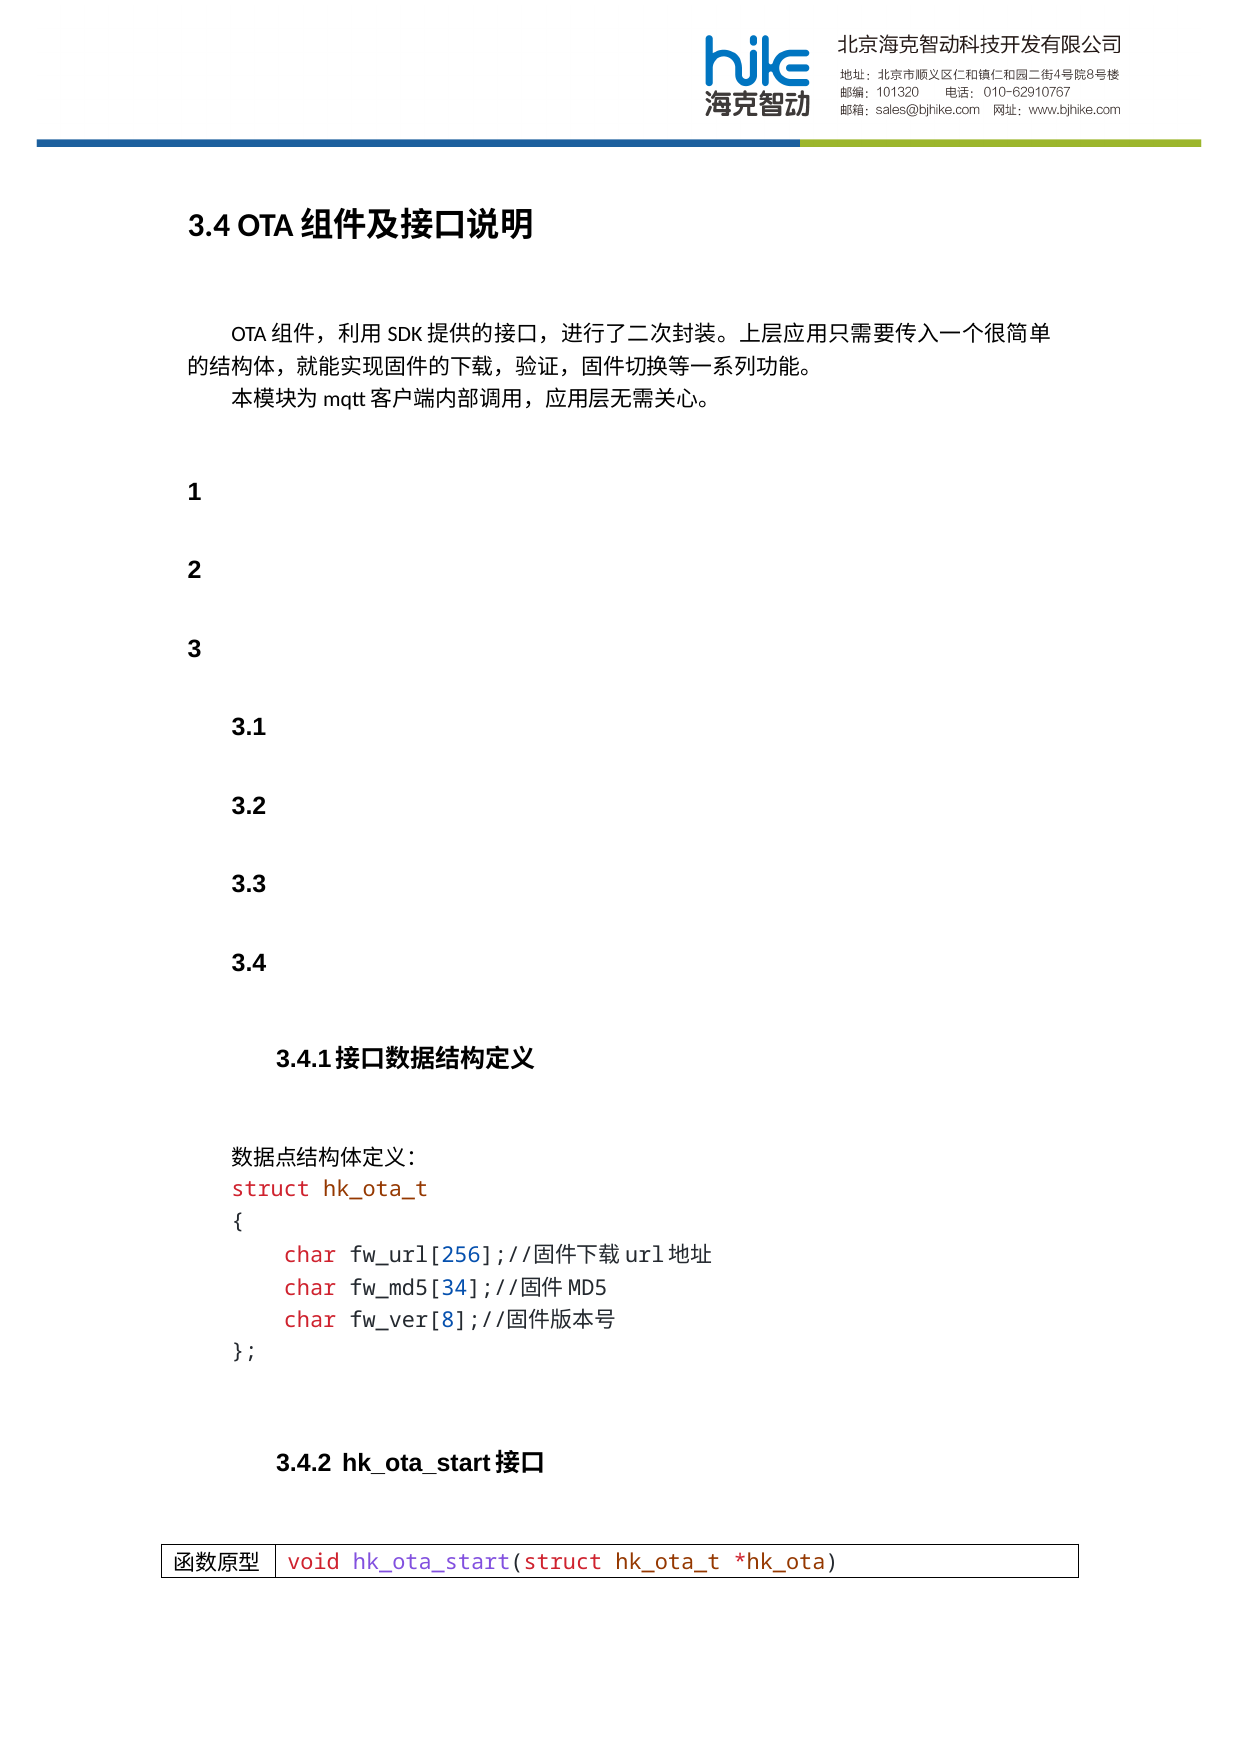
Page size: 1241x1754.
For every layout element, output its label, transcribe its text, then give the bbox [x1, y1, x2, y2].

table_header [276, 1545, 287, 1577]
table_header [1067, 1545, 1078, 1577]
text OTA组件，利用SDK提供的接口，进行了二次封装。上层应用只需要传入一个很简单的结构体，就能实现固件的下载，验证，固件切换等一系列功能。 [187, 316, 1053, 381]
text 本模块为mqtt客户端内部调用，应用层无需关心。 [187, 381, 1053, 413]
text 数据点结构体定义： [231, 1139, 1053, 1172]
text }; [231, 1334, 1053, 1367]
subtitle 接口数据结构定义 [276, 1024, 1053, 1089]
text char fw_url[256];//固件下载url地址 [231, 1237, 1053, 1269]
text char fw_md5[34];//固件MD5 [231, 1269, 1053, 1302]
text struct hk_ota_t [231, 1172, 1053, 1204]
text { [231, 1204, 1053, 1237]
table_header 函数原型 [162, 1545, 275, 1577]
text char fw_ver[8];//固件版本号 [231, 1302, 1053, 1334]
subtitle OTA组件及接口说明 [187, 189, 1053, 254]
subtitle hk_ota_start接口 [276, 1428, 1053, 1493]
picture [36, 5, 1202, 147]
